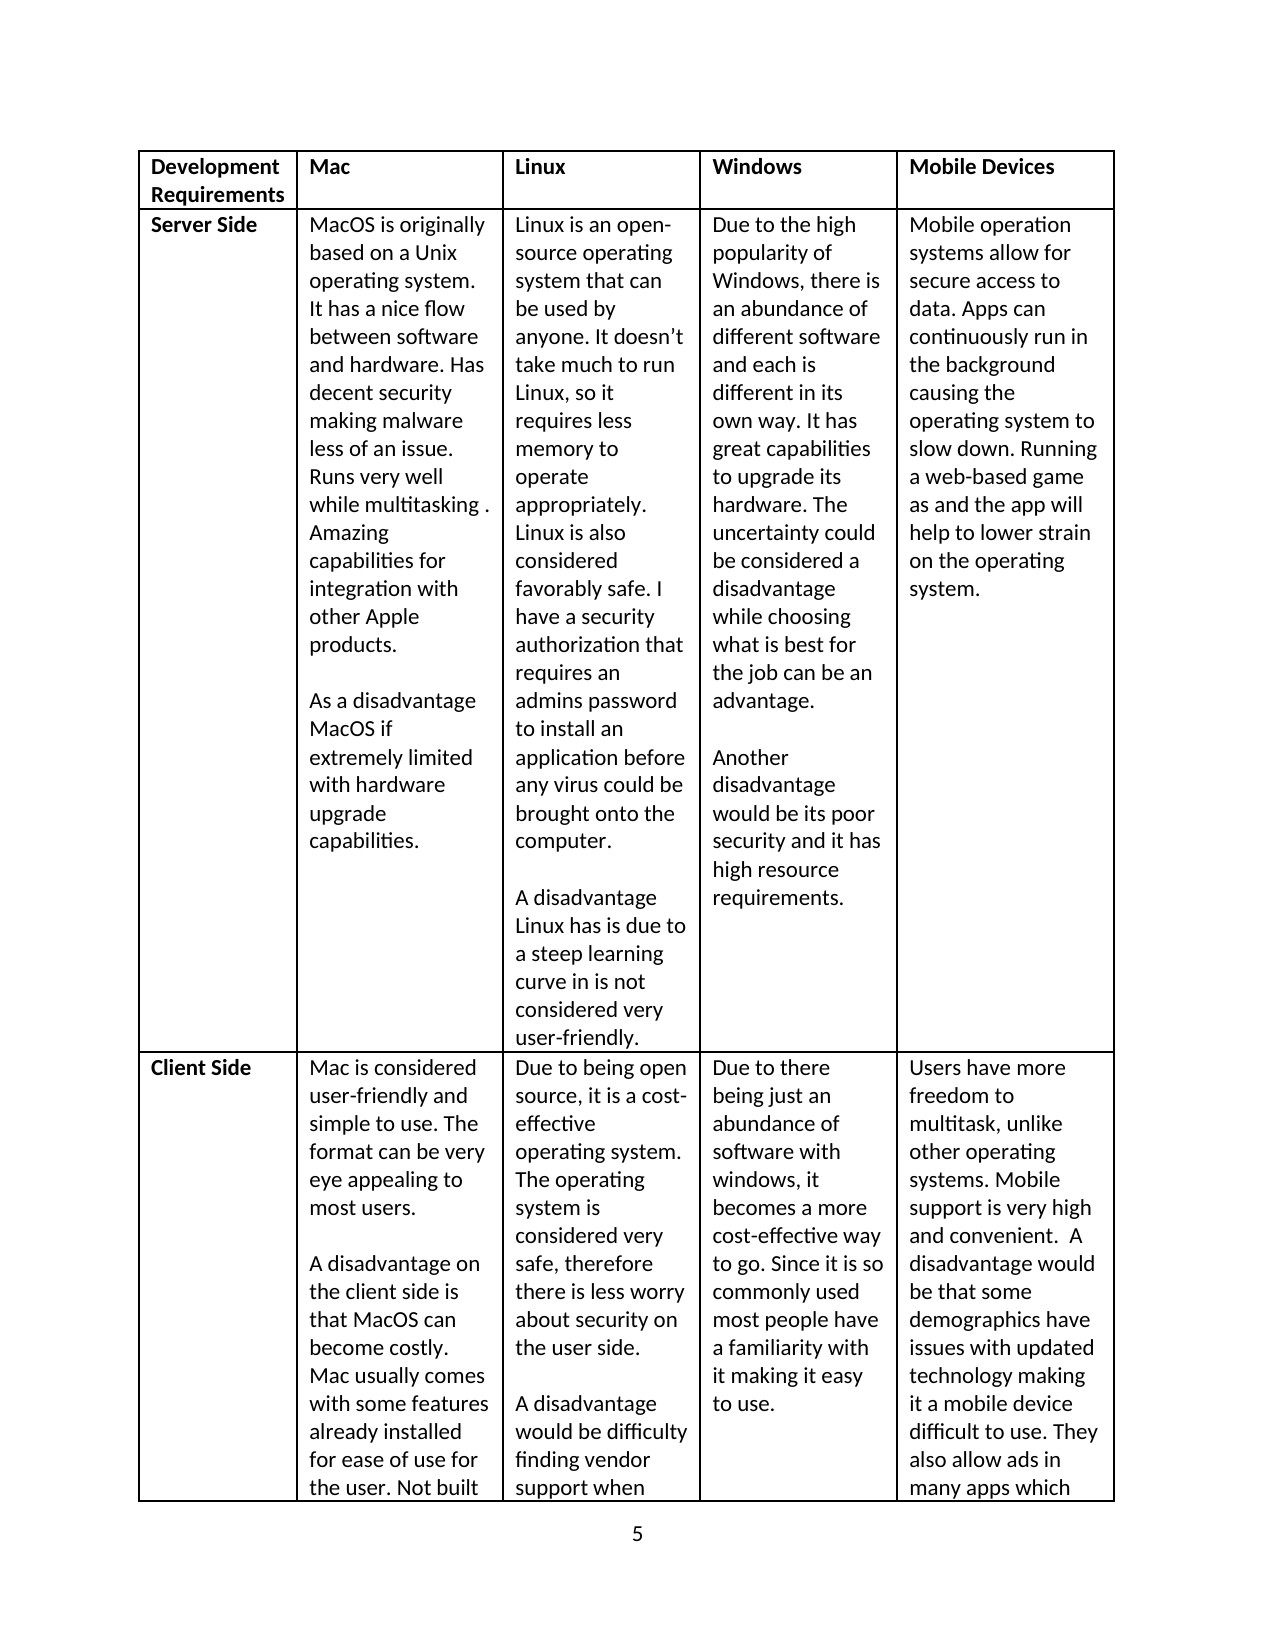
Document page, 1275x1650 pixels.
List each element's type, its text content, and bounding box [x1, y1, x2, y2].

table_cell Due to the high popularity of Windows, there is an abundance of different software and each is different in its own way. It has great capabilities to upgrade its hardware. The uncertainty could be considered a disadvantage while choosing what is best for the job can be an advantage. Another disadvantage would be its poor security and it has high resource requirements. [701, 210, 896, 1051]
table_cell Linux is an open-source operating system that can be used by anyone. It doesn’t take much to run Linux, so it requires less memory to operate appropriately. Linux is also considered favorably safe. I have a security authorization that requires an admins password to install an application before any virus could be brought onto the computer. A disadvantage Linux has is due to a steep learning curve in is not considered very user-friendly. [504, 210, 699, 1051]
table_header Mobile Devices [898, 152, 1113, 208]
table_header Linux [504, 152, 699, 208]
table_cell Client Side [140, 1053, 296, 1500]
table_cell MacOS is originally based on a Unix operating system. It has a nice flow between software and hardware. Has decent security making malware less of an issue. Runs very well while multitasking . Amazing capabilities for integration with other Apple products. As a disadvantage MacOS if extremely limited with hardware upgrade capabilities. [298, 210, 502, 1051]
table_header Development Requirements [140, 152, 296, 208]
table_cell Server Side [140, 210, 296, 1051]
table_header Windows [701, 152, 896, 208]
table_header Mac [298, 152, 502, 208]
table_cell Users have more freedom to multitask, unlike other operating systems. Mobile support is very high and convenient. A disadvantage would be that some demographics have issues with updated technology making it a mobile device difficult to use. They also allow ads in many apps which can be frustrating to the user. [898, 1053, 1113, 1500]
table_cell Due to there being just an abundance of software with windows, it becomes a more cost-effective way to go. Since it is so commonly used most people have a familiarity with it making it easy to use. [701, 1053, 896, 1500]
table_cell Due to being open source, it is a cost-effective operating system. The operating system is considered very safe, therefore there is less worry about security on the user side. A disadvantage would be difficulty finding vendor support when changes are needed can potentially slow down progress. [504, 1053, 699, 1500]
table_cell Mobile operation systems allow for secure access to data. Apps can continuously run in the background causing the operating system to slow down. Running a web-based game as and the app will help to lower strain on the operating system. [898, 210, 1113, 1051]
table_cell Mac is considered user-friendly and simple to use. The format can be very eye appealing to most users. A disadvantage on the client side is that MacOS can become costly. Mac usually comes with some features already installed for ease of use for the user. Not built for gaming and can be a con for certain users. Apps available for MacOS is are also more limited than that of other operating systems. [298, 1053, 502, 1500]
